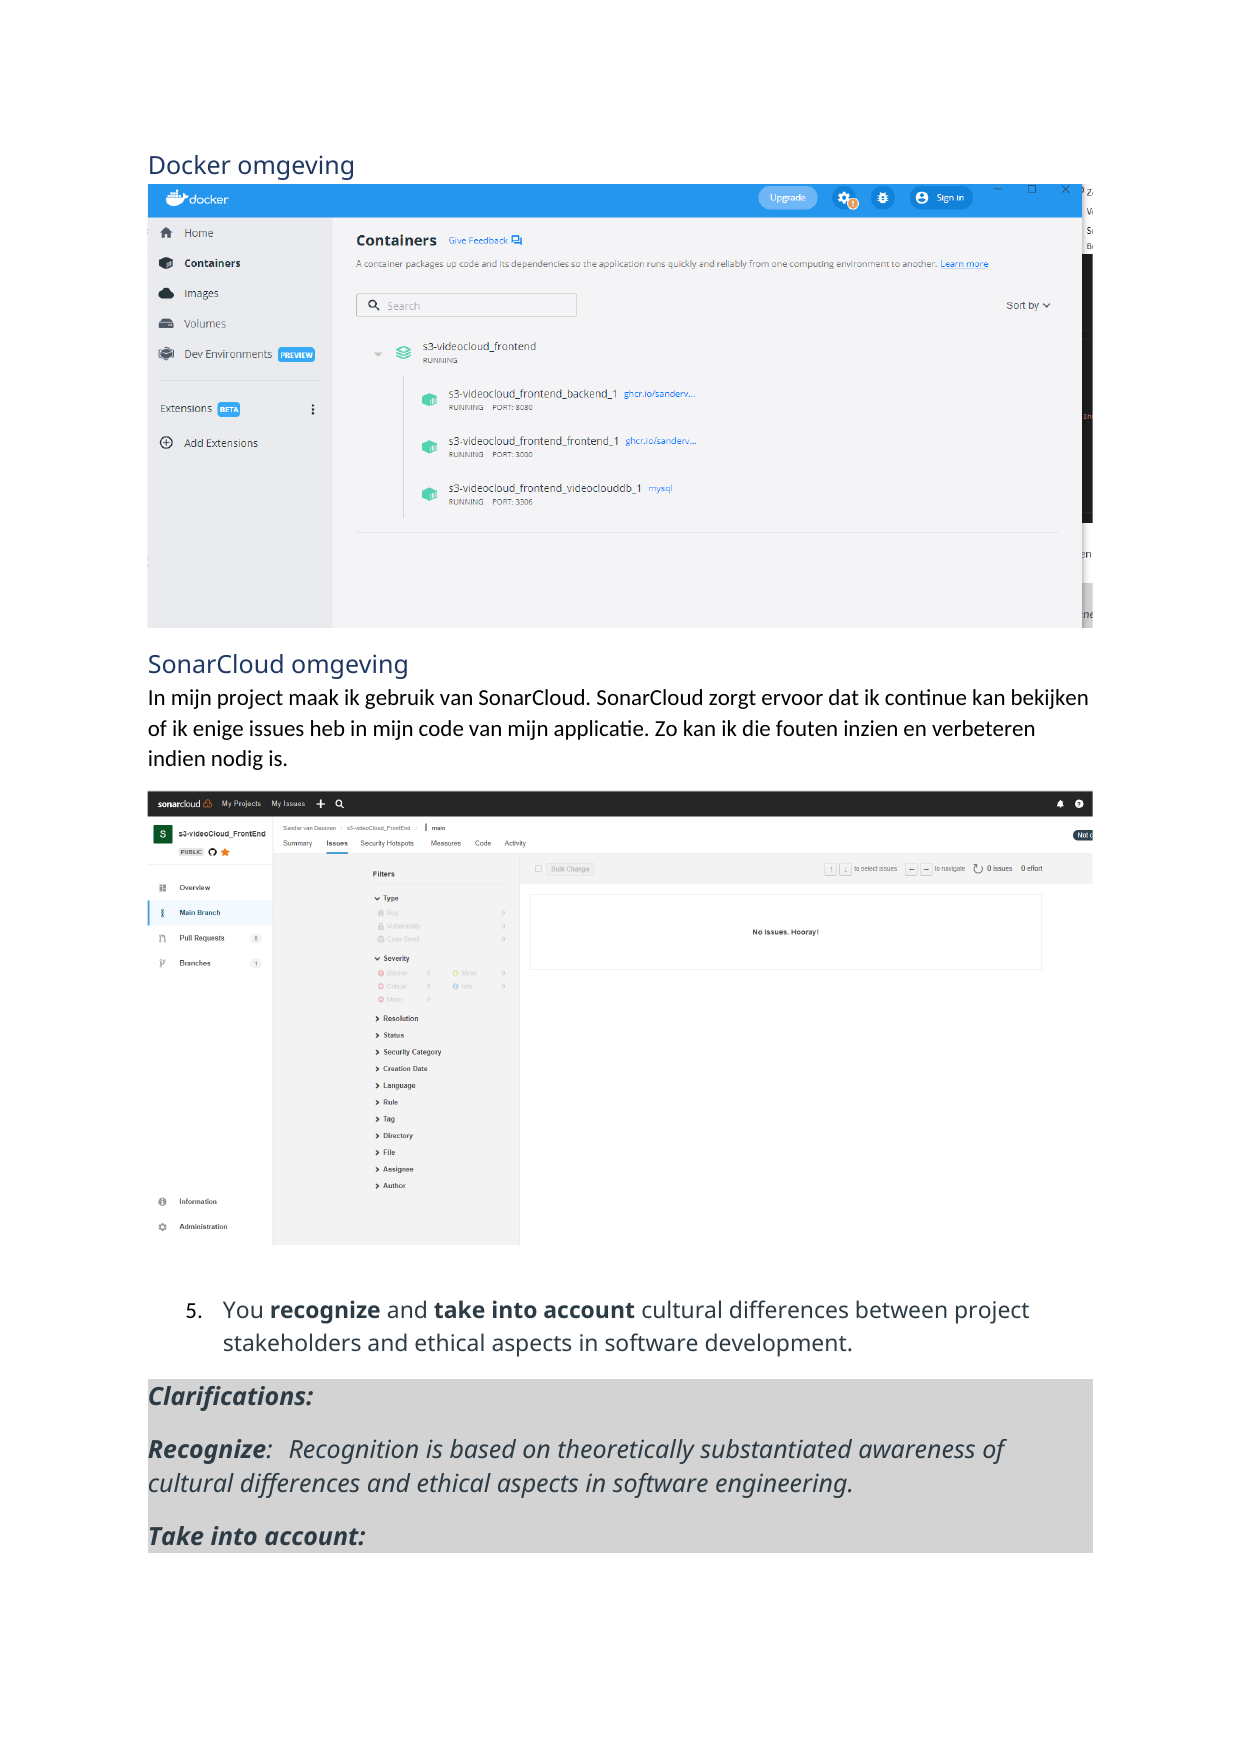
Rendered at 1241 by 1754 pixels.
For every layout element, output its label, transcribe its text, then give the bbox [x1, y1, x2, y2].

subtitle Docker omgeving [148, 148, 1093, 182]
subtitle SonarCloud omgeving [148, 647, 1093, 681]
text Recognize: Recognition is based on theoretically substantiated awareness of cultural differences and ethical aspects in software engineering. [148, 1432, 1093, 1500]
text In mijn project maak ik gebruik van SonarCloud. SonarCloud zorgt ervoor dat ik continue kan bekijken of ik enige issues heb in mijn code van mijn applicatie. Zo kan ik die fouten inzien en verbeteren indien nodig is. [148, 683, 1093, 772]
picture [147, 184, 1093, 628]
list You recognize and take into account cultural differences between project stakeholders and ethical aspects in software development. [185, 1294, 1093, 1358]
text Clarifications: [148, 1379, 1093, 1413]
text Take into account: [148, 1519, 1093, 1553]
picture [147, 790, 1093, 1245]
